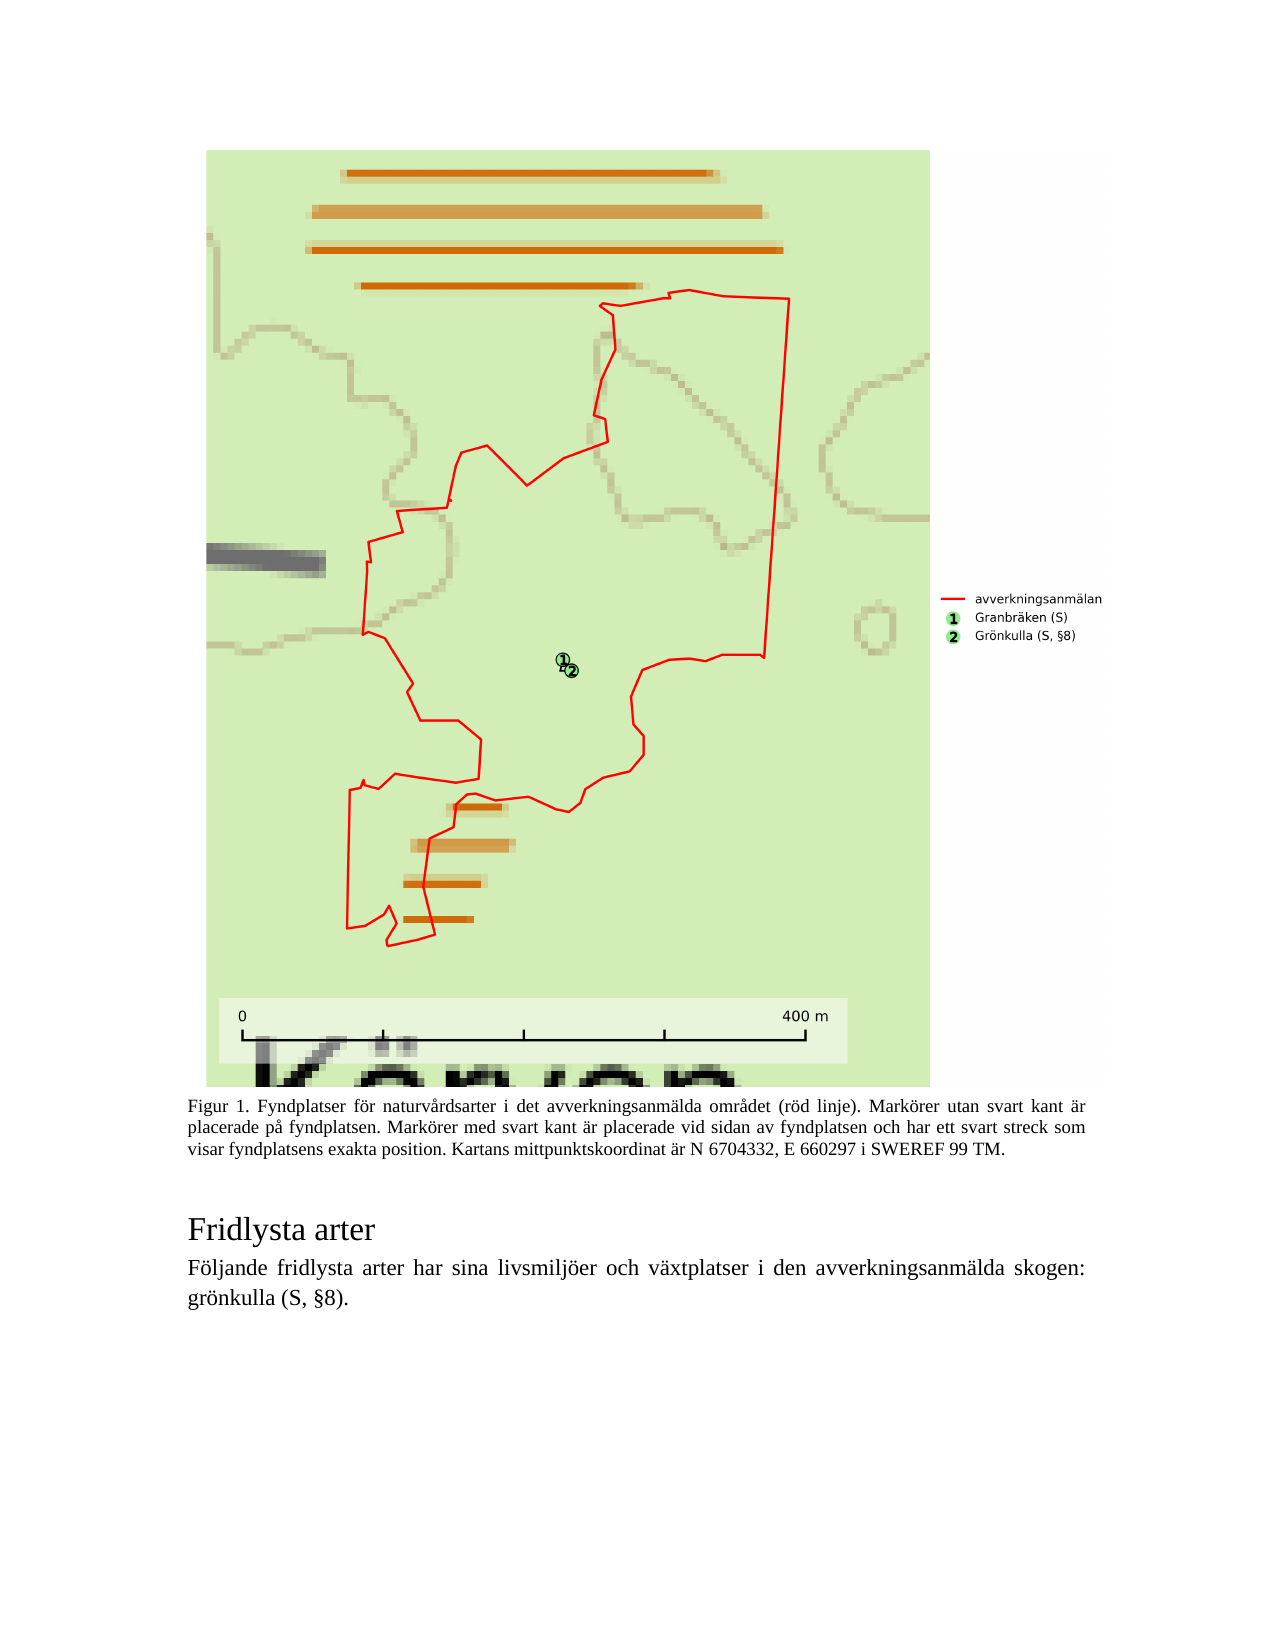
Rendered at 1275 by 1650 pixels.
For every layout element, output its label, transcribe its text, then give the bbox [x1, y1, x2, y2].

text Följande fridlysta arter har sina livsmiljöer och växtplatser i den avverkningsanmälda skogen: grönkulla (S, §8). [187, 1254, 1087, 1310]
subtitle Fridlysta arter [187, 1209, 1087, 1248]
picture [206, 150, 1107, 1087]
text Figur 1. Fyndplatser för naturvårdsarter i det avverkningsanmälda området (röd linje). Markörer utan svart kant är placerade på fyndplatsen. Markörer med svart kant är placerade vid sidan av fyndplatsen och har ett svart streck som visar fyndplatsens exakta position. Kartans mittpunktskoordinat är N 6704332, E 660297 i SWEREF 99 TM. [187, 1095, 1087, 1159]
